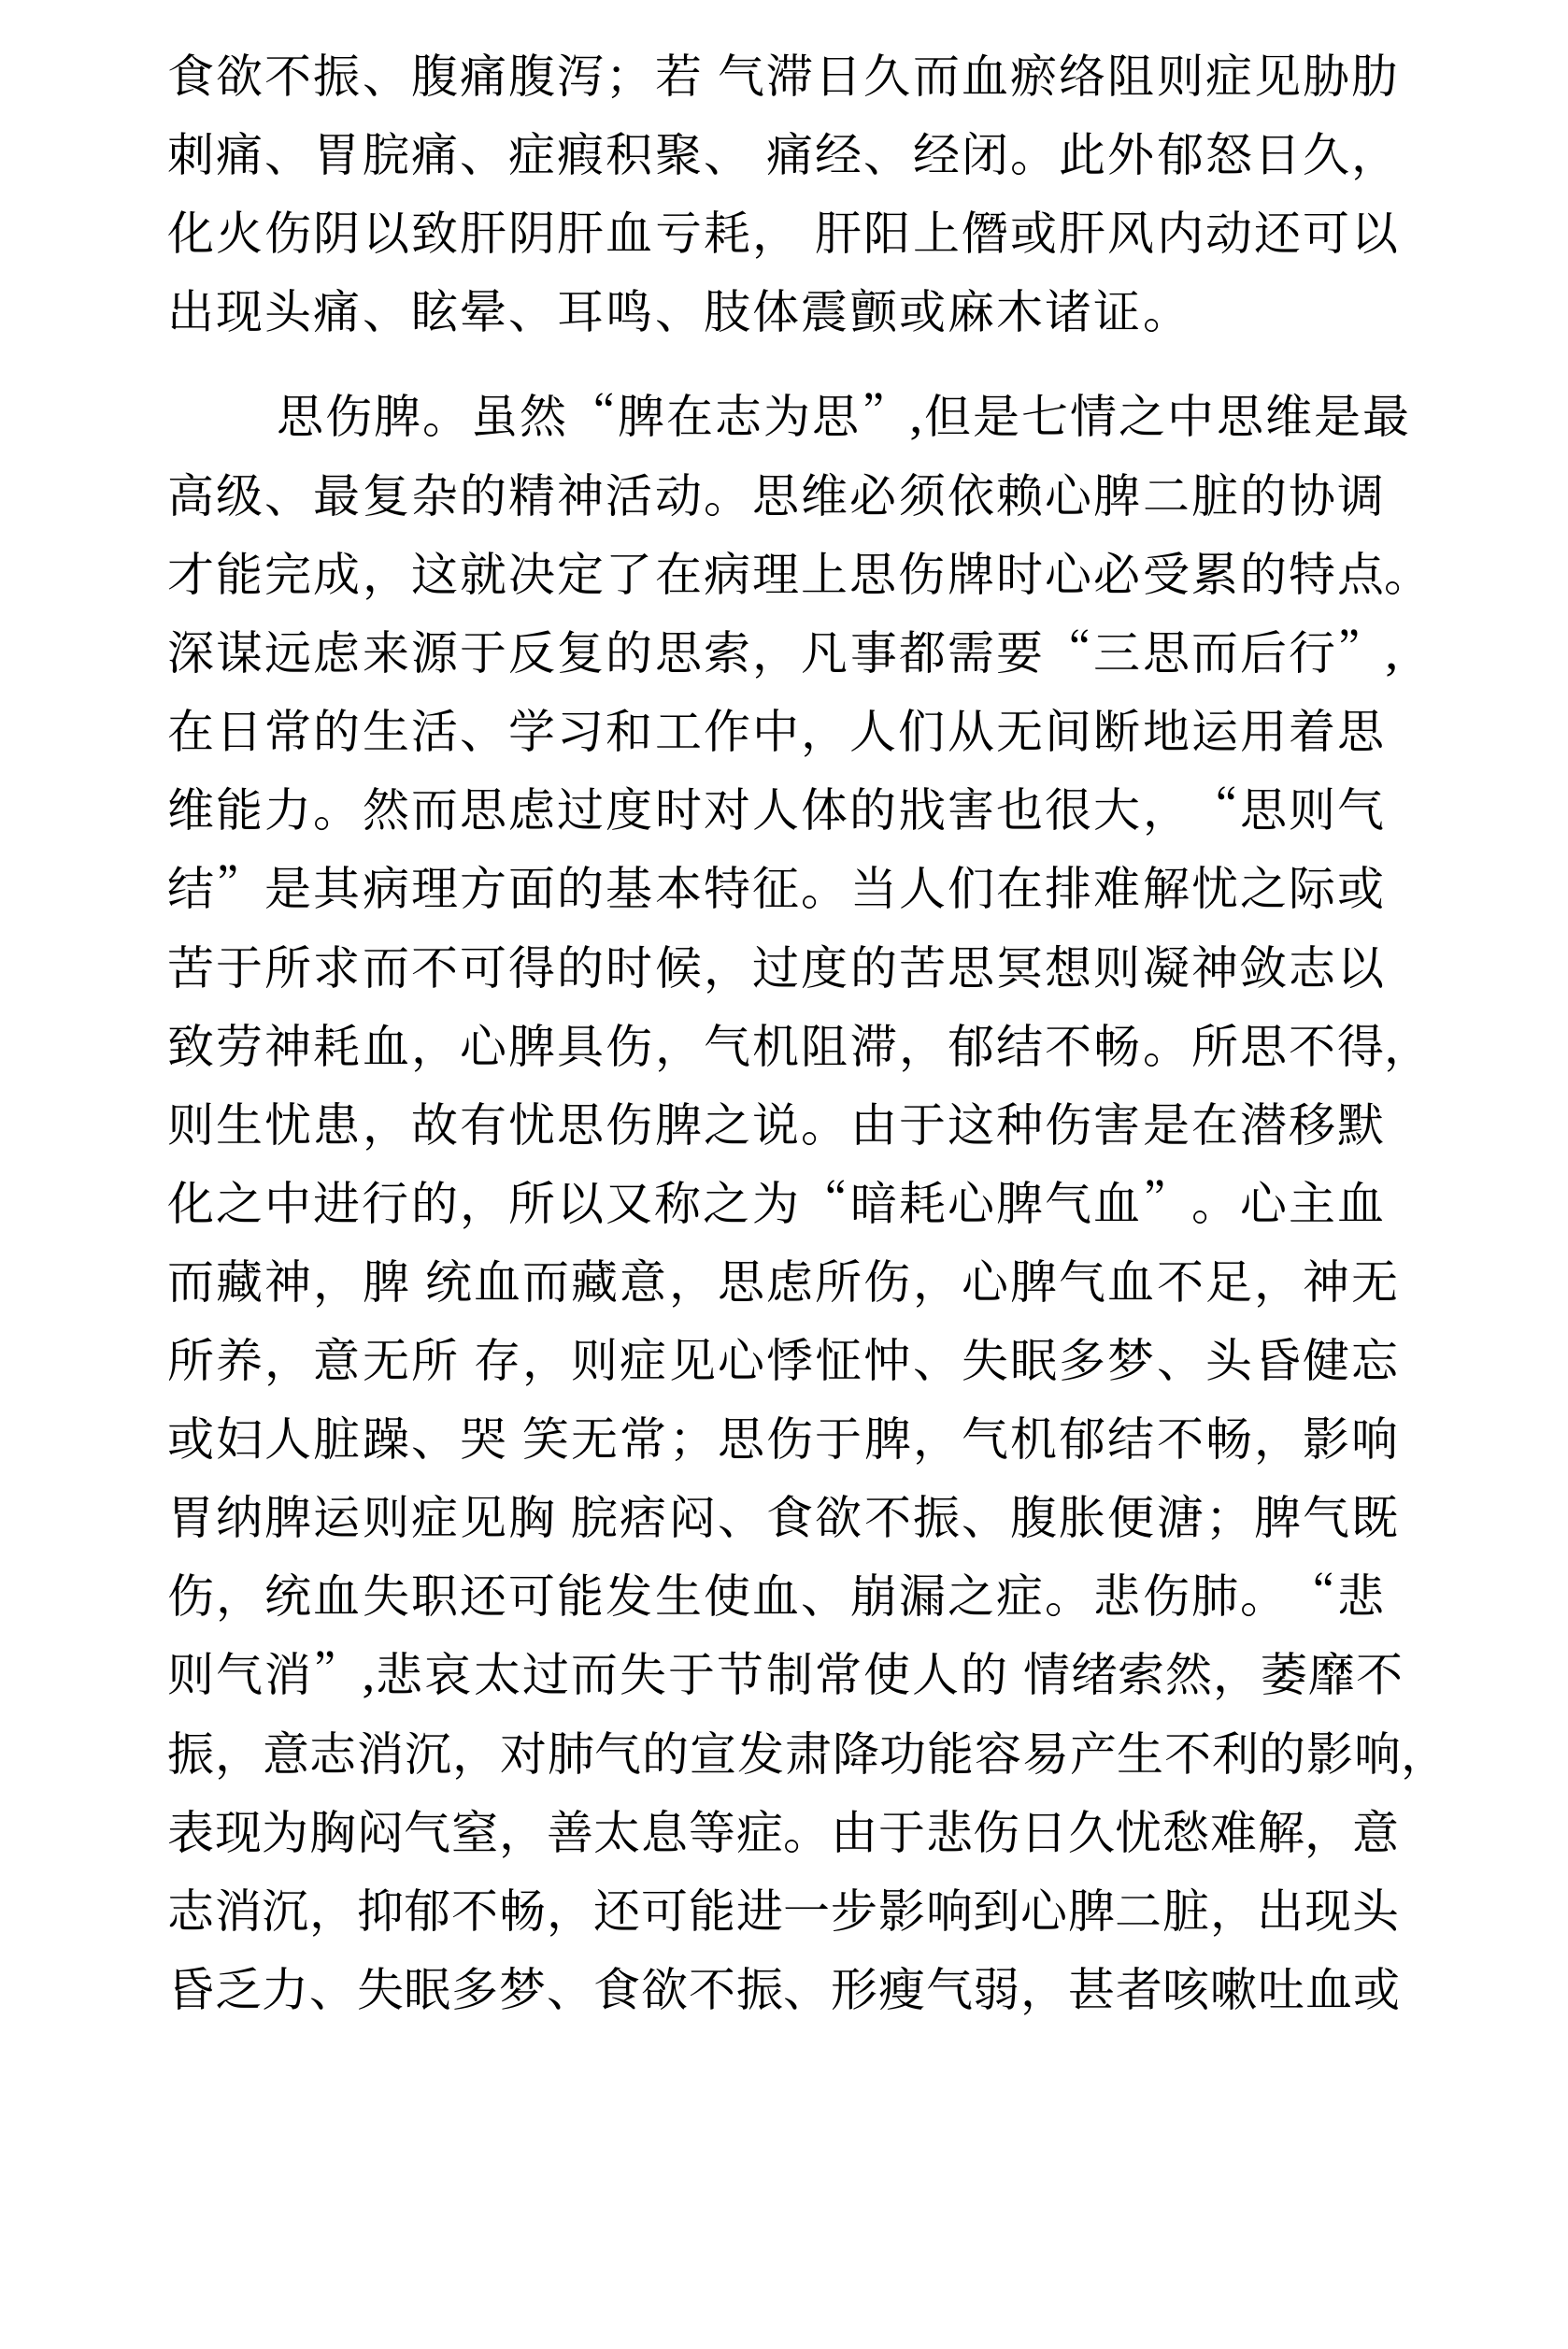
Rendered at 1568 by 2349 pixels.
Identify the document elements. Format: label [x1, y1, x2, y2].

text [167, 39, 1423, 342]
text [167, 380, 1423, 2020]
